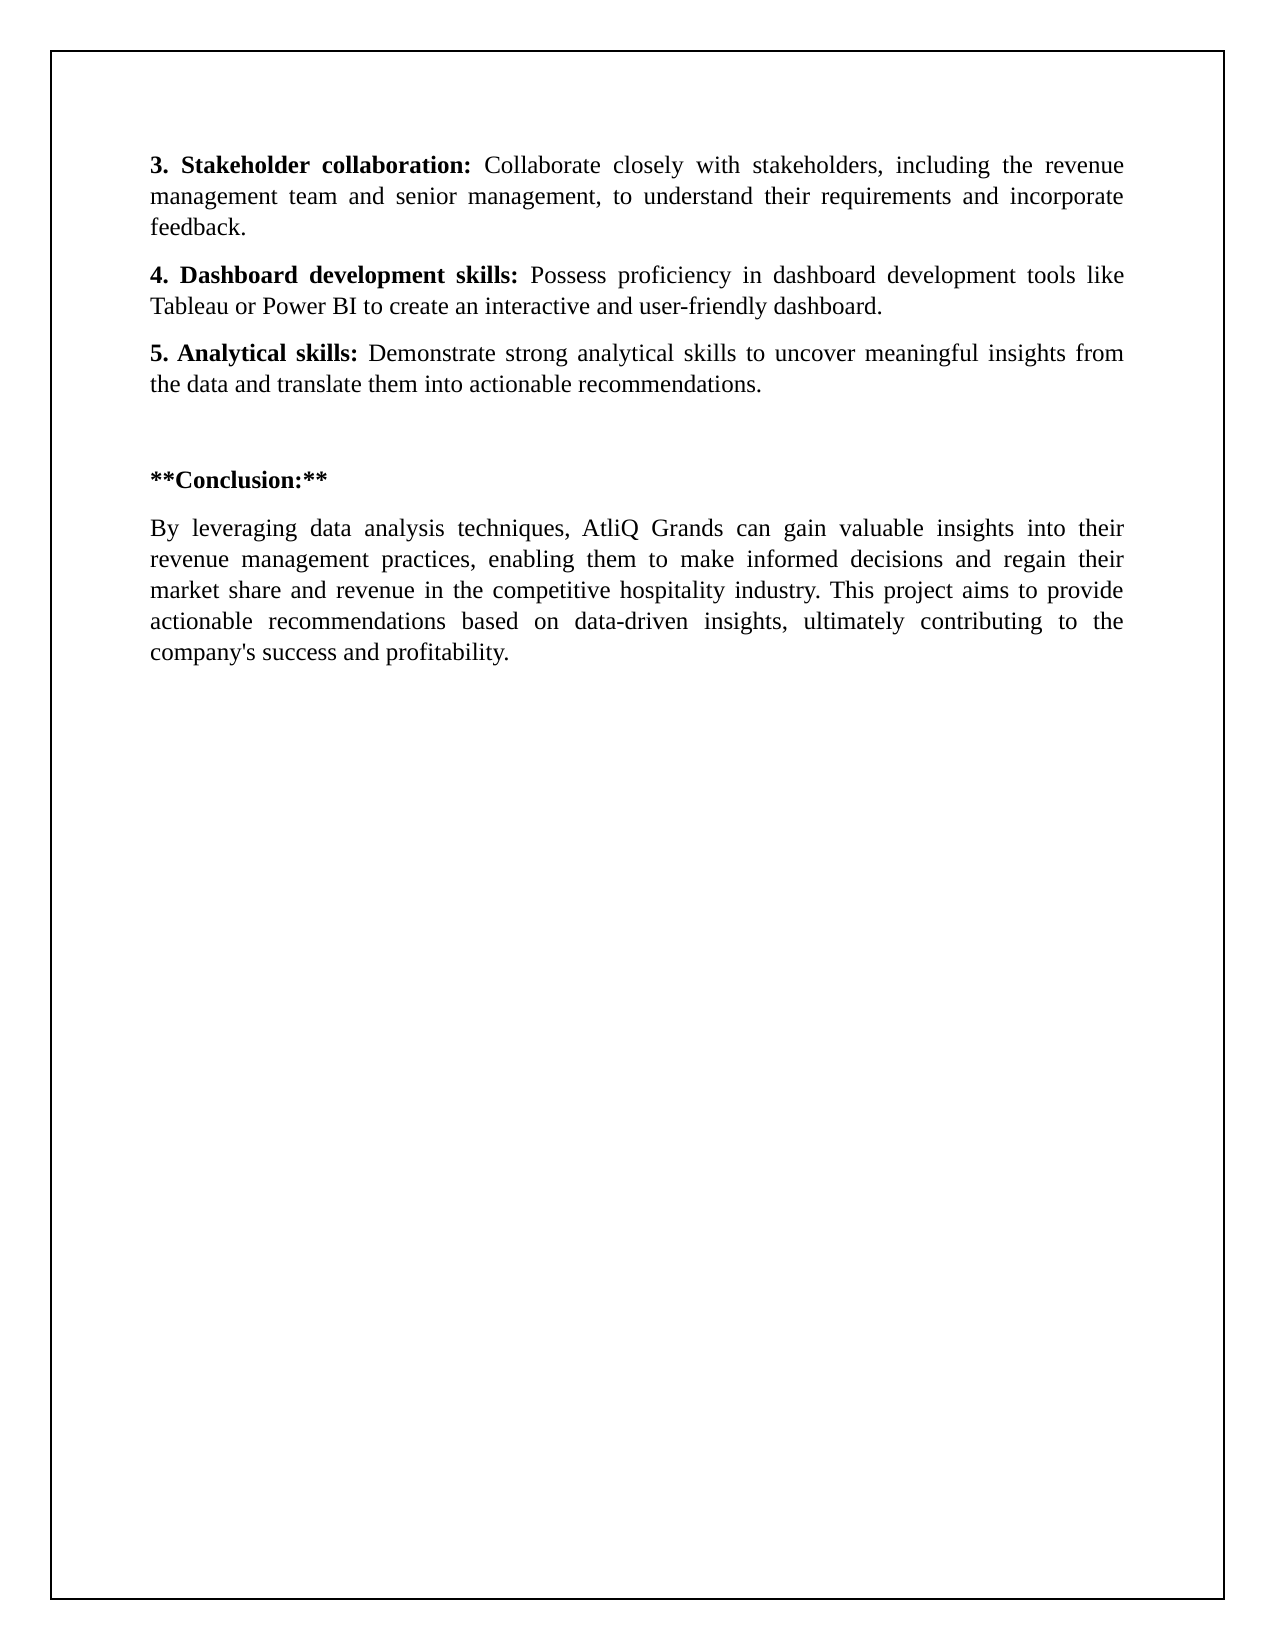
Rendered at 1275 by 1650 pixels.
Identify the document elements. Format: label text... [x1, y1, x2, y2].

text 5. Analytical skills: Demonstrate strong analytical skills to uncover meaningful insights from the data and translate them into actionable recommendations. [150, 338, 1125, 398]
text **Conclusion:** [150, 465, 1125, 494]
text 3. Stakeholder collaboration: Collaborate closely with stakeholders, including the revenue management team and senior management, to understand their requirements and incorporate feedback. [150, 150, 1125, 241]
text 4. Dashboard development skills: Possess proficiency in dashboard development tools like Tableau or Power BI to create an interactive and user-friendly dashboard. [150, 260, 1125, 319]
text By leveraging data analysis techniques, AtliQ Grands can gain valuable insights into their revenue management practices, enabling them to make informed decisions and regain their market share and revenue in the competitive hospitality industry. This project aims to provide actionable recommendations based on data-driven insights, ultimately contributing to the company's success and profitability. [150, 513, 1125, 666]
